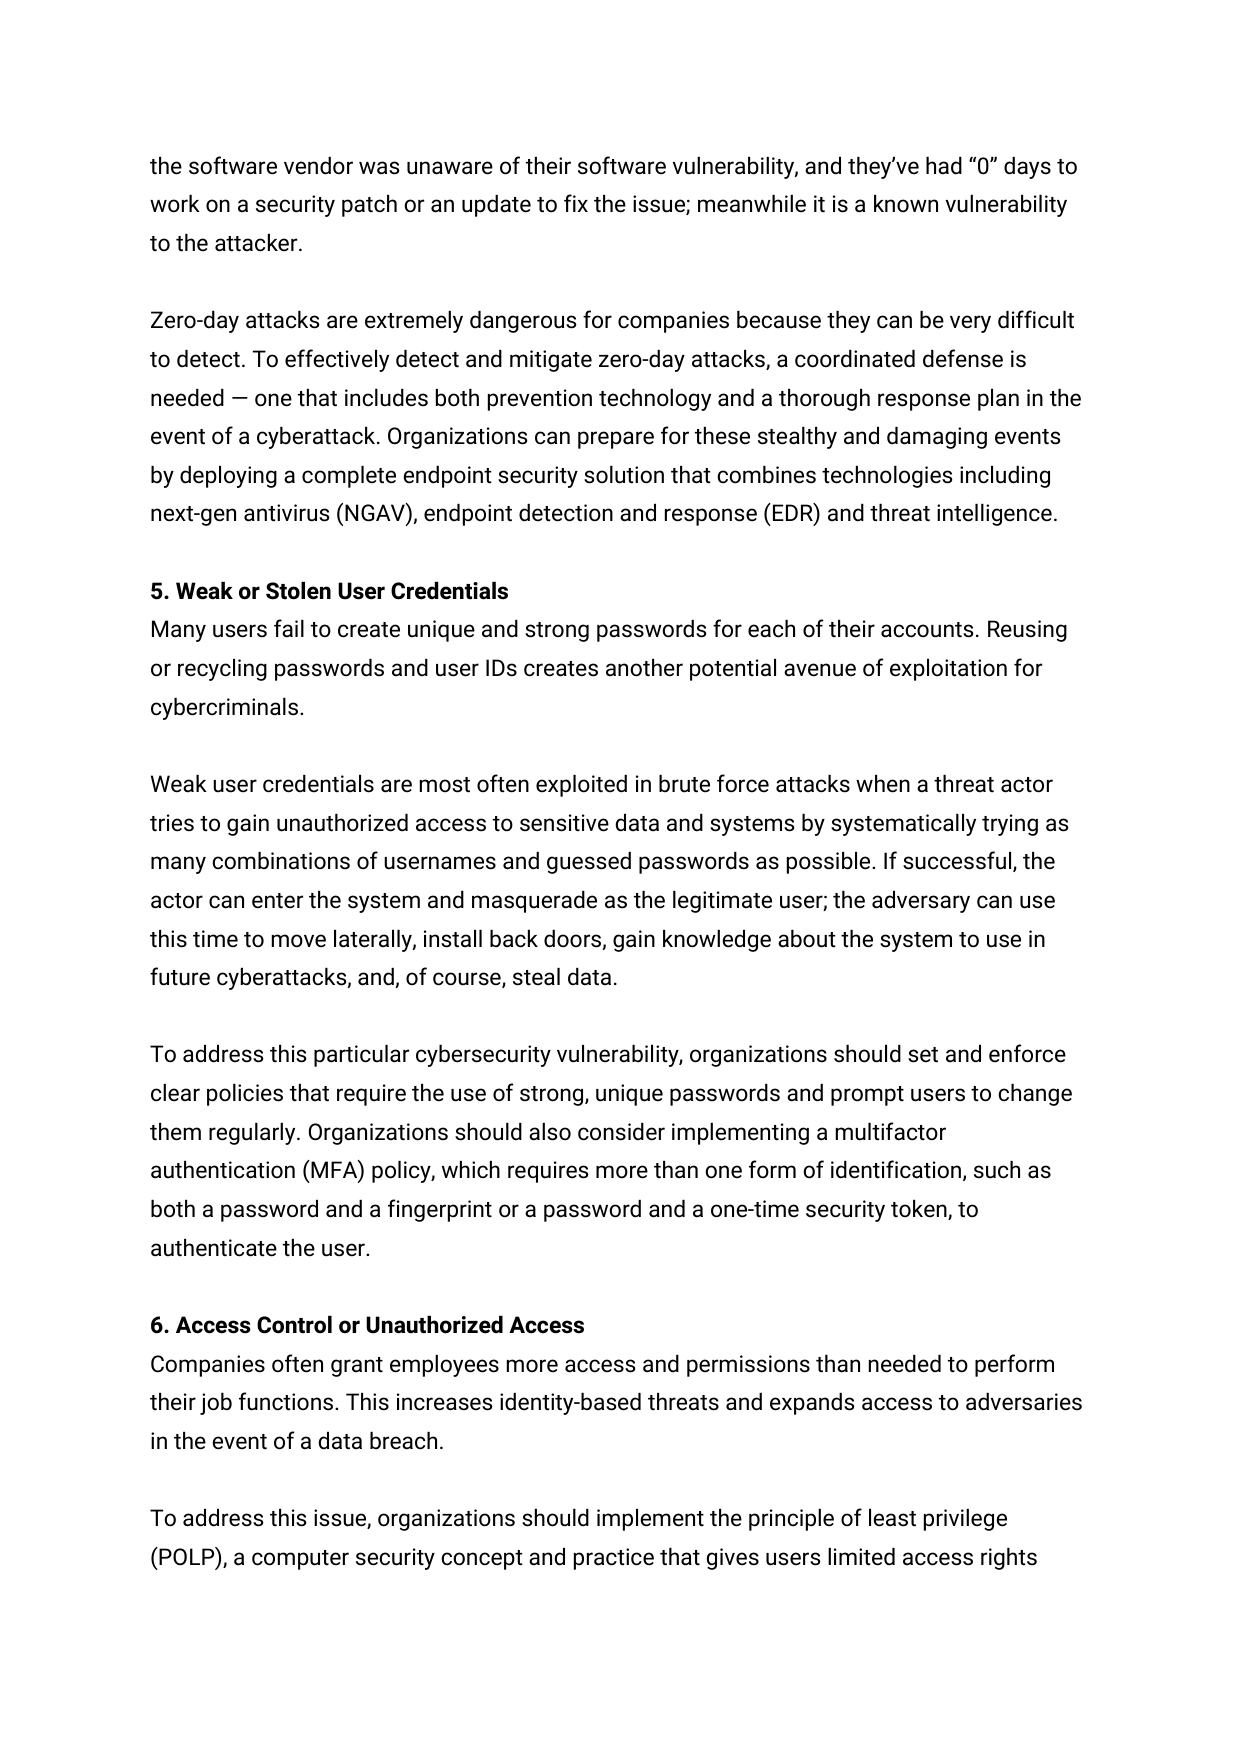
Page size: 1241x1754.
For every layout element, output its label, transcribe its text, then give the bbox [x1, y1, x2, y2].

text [150, 150, 1090, 261]
text 6. Access Control or Unauthorized Access [150, 1309, 1090, 1343]
text Weak user credentials are most often exploited in brute force attacks when a threat actor tries to gain unauthorized access to sensitive data and systems by systematically trying as many combinations of usernames and guessed passwords as possible. If successful, the actor can enter the system and masquerade as the legitimate user; the adversary can use this time to move laterally, install back doors, gain knowledge about the system to use in future cyberattacks, and, of course, steal data. [150, 768, 1090, 995]
text Zero-day attacks are extremely dangerous for companies because they can be very difficult to detect. To effectively detect and mitigate zero-day attacks, a coordinated defense is needed — one that includes both prevention technology and a thorough response plan in the event of a cyberattack. Organizations can prepare for these stealthy and damaging events by deploying a complete endpoint security solution that combines technologies including next-gen antivirus (NGAV), endpoint detection and response (EDR) and threat intelligence. [150, 304, 1090, 531]
text 5. Weak or Stolen User Credentials [150, 575, 1090, 609]
text Companies often grant employees more access and permissions than needed to perform their job functions. This increases identity-based threats and expands access to adversaries in the event of a data breach. [150, 1348, 1090, 1459]
text Many users fail to create unique and strong passwords for each of their accounts. Reusing or recycling passwords and user IDs creates another potential avenue of exploitation for cybercriminals. [150, 614, 1090, 725]
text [150, 1503, 1090, 1575]
text To address this particular cybersecurity vulnerability, organizations should set and enforce clear policies that require the use of strong, unique passwords and prompt users to change them regularly. Organizations should also consider implementing a multifactor authentication (MFA) policy, which requires more than one form of identification, such as both a password and a fingerprint or a password and a one-time security token, to authenticate the user. [150, 1039, 1090, 1266]
